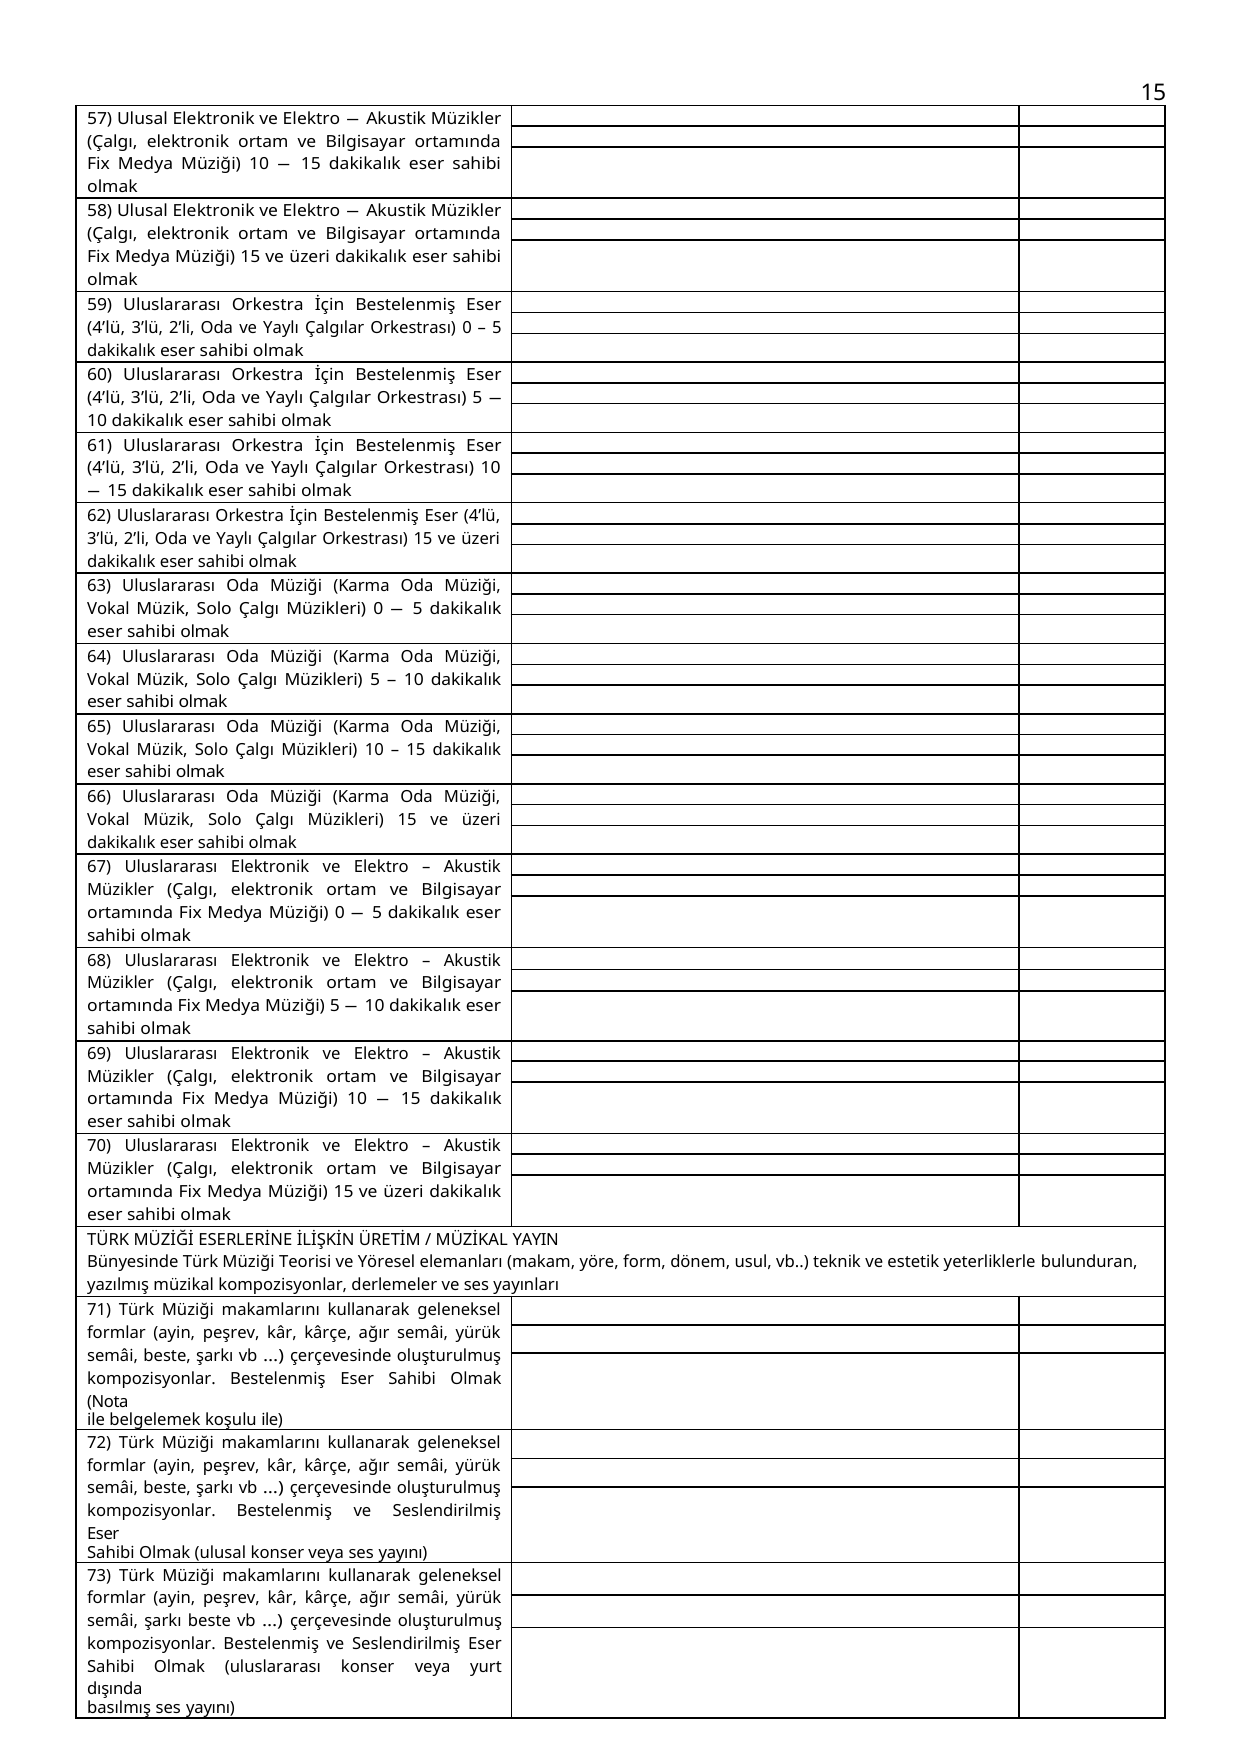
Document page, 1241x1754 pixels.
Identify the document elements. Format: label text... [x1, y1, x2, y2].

table_cell [1020, 433, 1164, 452]
table_cell 62) Uluslararası Orkestra İçin Bestelenmiş Eser (4’lü, 3’lü, 2’li, Oda ve Yaylı Çalgılar Orkestrası) 15 ve üzeri dakikalık eser sahibi olmak [77, 503, 511, 572]
table_cell [512, 1134, 1018, 1153]
table_cell [1020, 525, 1164, 544]
table_header 57) Ulusal Elektronik ve Elektro – Akustik Müzikler (Çalgı, elektronik ortam ve Bilgisayar ortamında Fix Medya Müziği) 10 – 15 dakikalık eser sahibi olmak [77, 106, 511, 197]
table_cell [512, 220, 1018, 239]
table_cell [1020, 1563, 1164, 1594]
table_cell [512, 1042, 1018, 1060]
table_cell 58) Ulusal Elektronik ve Elektro – Akustik Müzikler (Çalgı, elektronik ortam ve Bilgisayar ortamında Fix Medya Müziği) 15 ve üzeri dakikalık eser sahibi olmak [77, 199, 511, 291]
table_cell [512, 735, 1018, 754]
table_cell [1020, 1042, 1164, 1060]
table_cell [512, 665, 1018, 684]
table_cell [512, 992, 1018, 1040]
table_cell [1020, 127, 1164, 146]
table_cell [512, 1430, 1018, 1457]
table_cell 73) Türk Müziği makamlarını kullanarak geleneksel formlar (ayin, peşrev, kâr, kârçe, ağır semâi, yürük semâi, şarkı beste vb …) çerçevesinde oluşturulmuş kompozisyonlar. Bestelenmiş ve Seslendirilmiş Eser Sahibi Olmak (uluslararası konser veya yurt dışında basılmış ses yayını) [77, 1563, 511, 1717]
table_header [512, 106, 1018, 125]
table_cell [512, 1596, 1018, 1626]
table_cell [512, 805, 1018, 825]
table_cell [1020, 992, 1164, 1040]
table_cell [1020, 199, 1164, 218]
table_cell [512, 826, 1018, 853]
table_cell [1020, 1354, 1164, 1429]
table_cell 63) Uluslararası Oda Müziği (Karma Oda Müziği, Vokal Müzik, Solo Çalgı Müzikleri) 0 – 5 dakikalık eser sahibi olmak [77, 574, 511, 643]
table_cell [512, 199, 1018, 218]
table_cell [512, 454, 1018, 473]
table_cell [1020, 826, 1164, 853]
table_cell 70) Uluslararası Elektronik ve Elektro – Akustik Müzikler (Çalgı, elektronik ortam ve Bilgisayar ortamında Fix Medya Müziği) 15 ve üzeri dakikalık eser sahibi olmak [77, 1134, 511, 1226]
table_cell 68) Uluslararası Elektronik ve Elektro – Akustik Müzikler (Çalgı, elektronik ortam ve Bilgisayar ortamında Fix Medya Müziği) 5 – 10 dakikalık eser sahibi olmak [77, 948, 511, 1040]
table_cell [512, 1459, 1018, 1486]
table_cell [1020, 313, 1164, 332]
table_cell [512, 334, 1018, 361]
table_cell [1020, 1297, 1164, 1324]
table_cell [1020, 1155, 1164, 1174]
table_cell [1020, 574, 1164, 593]
table_cell [512, 384, 1018, 402]
table_cell [1020, 475, 1164, 502]
table_cell [512, 127, 1018, 146]
table_cell [1020, 503, 1164, 523]
table_cell [512, 1062, 1018, 1081]
table_cell [1020, 384, 1164, 402]
table_cell [1020, 1134, 1164, 1153]
table_cell [512, 574, 1018, 593]
table_cell [512, 404, 1018, 431]
table_cell [512, 525, 1018, 544]
table_header [1020, 106, 1164, 125]
table_cell [1020, 855, 1164, 874]
table_cell [1020, 686, 1164, 713]
table_cell [1020, 948, 1164, 968]
table_cell [1020, 404, 1164, 431]
table_cell [512, 686, 1018, 713]
table_cell [512, 292, 1018, 312]
table_cell [512, 897, 1018, 947]
table_cell [512, 1083, 1018, 1132]
table_cell [512, 948, 1018, 968]
table_cell [1020, 220, 1164, 239]
table_cell [1020, 644, 1164, 663]
table_cell [512, 615, 1018, 643]
table_cell [1020, 970, 1164, 990]
table_cell [512, 855, 1018, 874]
table_cell TÜRK MÜZİĞİ ESERLERİNE İLİŞKİN ÜRETİM / MÜZİKAL YAYIN Bünyesinde Türk Müziği Teorisi ve Yöresel elemanları (makam, yöre, form, dönem, usul, vb..) teknik ve estetik yeterliklerle bulunduran, yazılmış müzikal kompozisyonlar, derlemeler ve ses yayınları [77, 1227, 1164, 1296]
table_cell 59) Uluslararası Orkestra İçin Bestelenmiş Eser (4’lü, 3’lü, 2’li, Oda ve Yaylı Çalgılar Orkestrası) 0 – 5 dakikalık eser sahibi olmak [77, 292, 511, 361]
table_cell [1020, 334, 1164, 361]
table_cell [512, 1297, 1018, 1324]
table_cell [512, 363, 1018, 382]
table_cell [512, 970, 1018, 990]
table_cell [1020, 1488, 1164, 1562]
table_cell [512, 876, 1018, 895]
table_cell [1020, 1176, 1164, 1226]
table_cell [1020, 756, 1164, 783]
table_cell [512, 148, 1018, 197]
table_cell [512, 1155, 1018, 1174]
table_cell [1020, 1628, 1164, 1717]
table_cell [1020, 1062, 1164, 1081]
table_cell [512, 595, 1018, 613]
table_cell 69) Uluslararası Elektronik ve Elektro – Akustik Müzikler (Çalgı, elektronik ortam ve Bilgisayar ortamında Fix Medya Müziği) 10 – 15 dakikalık eser sahibi olmak [77, 1042, 511, 1132]
table_cell [512, 1326, 1018, 1352]
table_cell [512, 715, 1018, 733]
table_cell [1020, 1596, 1164, 1626]
table_cell [1020, 595, 1164, 613]
table_cell [512, 1354, 1018, 1429]
table_cell [512, 545, 1018, 572]
table_cell [512, 1176, 1018, 1226]
table_cell [512, 756, 1018, 783]
table_cell [1020, 545, 1164, 572]
table_cell [512, 1488, 1018, 1562]
table_cell [1020, 735, 1164, 754]
table_cell [1020, 897, 1164, 947]
table_cell [512, 1628, 1018, 1717]
table_cell [1020, 1326, 1164, 1352]
table_cell [512, 313, 1018, 332]
table_cell 61) Uluslararası Orkestra İçin Bestelenmiş Eser (4’lü, 3’lü, 2’li, Oda ve Yaylı Çalgılar Orkestrası) 10 – 15 dakikalık eser sahibi olmak [77, 433, 511, 502]
table_cell [1020, 805, 1164, 825]
table_cell [1020, 715, 1164, 733]
table_cell 65) Uluslararası Oda Müziği (Karma Oda Müziği, Vokal Müzik, Solo Çalgı Müzikleri) 10 – 15 dakikalık eser sahibi olmak [77, 715, 511, 783]
table_cell 72) Türk Müziği makamlarını kullanarak geleneksel formlar (ayin, peşrev, kâr, kârçe, ağır semâi, yürük semâi, beste, şarkı vb …) çerçevesinde oluşturulmuş kompozisyonlar. Bestelenmiş ve Seslendirilmiş Eser Sahibi Olmak (ulusal konser veya ses yayını) [77, 1430, 511, 1562]
table_cell [512, 644, 1018, 663]
table_cell 64) Uluslararası Oda Müziği (Karma Oda Müziği, Vokal Müzik, Solo Çalgı Müzikleri) 5 – 10 dakikalık eser sahibi olmak [77, 644, 511, 713]
table_cell 60) Uluslararası Orkestra İçin Bestelenmiş Eser (4’lü, 3’lü, 2’li, Oda ve Yaylı Çalgılar Orkestrası) 5 – 10 dakikalık eser sahibi olmak [77, 363, 511, 431]
table_cell [1020, 1430, 1164, 1457]
table_cell [512, 433, 1018, 452]
table_cell 66) Uluslararası Oda Müziği (Karma Oda Müziği, Vokal Müzik, Solo Çalgı Müzikleri) 15 ve üzeri dakikalık eser sahibi olmak [77, 785, 511, 853]
table_cell [1020, 1459, 1164, 1486]
table_cell [1020, 363, 1164, 382]
table_cell 71) Türk Müziği makamlarını kullanarak geleneksel formlar (ayin, peşrev, kâr, kârçe, ağır semâi, yürük semâi, beste, şarkı vb …) çerçevesinde oluşturulmuş kompozisyonlar. Bestelenmiş Eser Sahibi Olmak (Nota ile belgelemek koşulu ile) [77, 1297, 511, 1429]
table_cell [512, 241, 1018, 291]
table_cell [1020, 148, 1164, 197]
table_cell [1020, 1083, 1164, 1132]
table_cell [1020, 241, 1164, 291]
table_cell [512, 475, 1018, 502]
table_cell [1020, 876, 1164, 895]
table_cell [1020, 292, 1164, 312]
table_cell [1020, 615, 1164, 643]
table_cell [512, 785, 1018, 804]
table_cell [1020, 454, 1164, 473]
table_cell [512, 1563, 1018, 1594]
table_cell [1020, 785, 1164, 804]
table_cell 67) Uluslararası Elektronik ve Elektro – Akustik Müzikler (Çalgı, elektronik ortam ve Bilgisayar ortamında Fix Medya Müziği) 0 – 5 dakikalık eser sahibi olmak [77, 855, 511, 947]
table_cell [1020, 665, 1164, 684]
table_cell [512, 503, 1018, 523]
